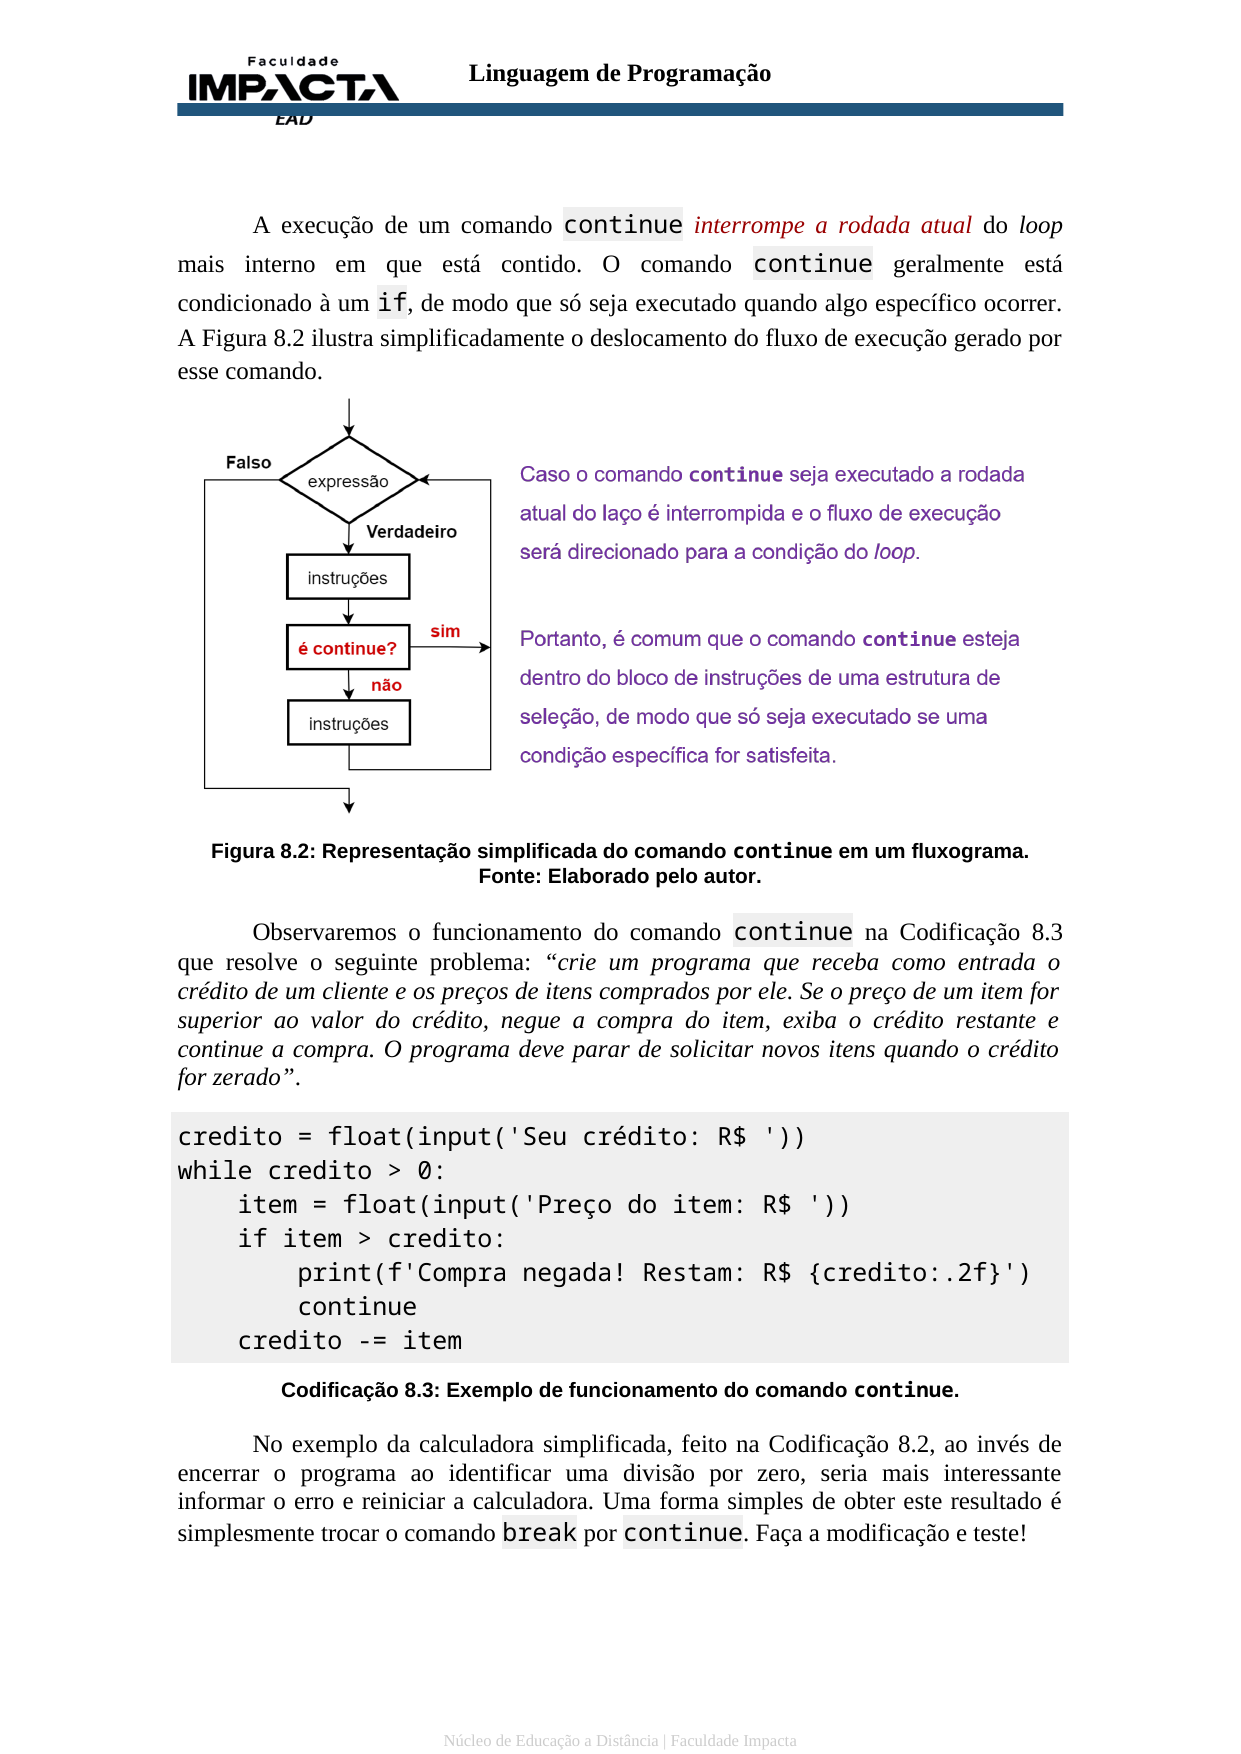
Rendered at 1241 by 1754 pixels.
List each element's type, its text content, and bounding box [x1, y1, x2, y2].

subtitle Figura 8.2: Representação simplificada do comando continue em um fluxograma. [177, 836, 1063, 864]
subtitle Fonte: Elaborado pelo autor. [177, 864, 1063, 888]
subtitle while credito > 0: [177, 1152, 1063, 1186]
text No exemplo da calculadora simplificada, feito na Codificação 8.2, ao invés de encerrar o programa ao identificar uma divisão por zero, seria mais interessante informar o erro e reiniciar a calculadora. Uma forma simples de obter este resultado é simplesmente trocar o comando break por continue. Faça a modificação e teste! [177, 1429, 1063, 1549]
subtitle print(f'Compra negada! Restam: R$ {credito:.2f}') [177, 1254, 1063, 1288]
picture [177, 48, 1064, 134]
text Observaremos o funcionamento do comando continue na Codificação 8.3 que resolve o seguinte problema: “crie um programa que receba como entrada o crédito de um cliente e os preços de itens comprados por ele. Se o preço de um item for superior ao valor do crédito, negue a compra do item, exiba o crédito restante e continue a compra. O programa deve parar de solicitar novos itens quando o crédito for zerado”. [177, 913, 1063, 1091]
subtitle credito = float(input('Seu crédito: R$ ')) [177, 1118, 1063, 1152]
subtitle continue [177, 1288, 1063, 1316]
text A execução de um comando continue interrompe a rodada atual do loop mais interno em que está contido. O comando continue geralmente está condicionado à um if, de modo que só seja executado quando algo específico ocorrer. A Figura 8.2 ilustra simplificadamente o deslocamento do fluxo de execução gerado por esse comando. [177, 207, 1063, 385]
subtitle credito -= item [177, 1316, 1063, 1357]
subtitle item = float(input('Preço do item: R$ ')) [177, 1186, 1063, 1220]
subtitle if item > credito: [177, 1220, 1063, 1254]
subtitle Codificação 8.3: Exemplo de funcionamento do comando continue. [177, 1375, 1063, 1404]
picture [195, 389, 1045, 824]
